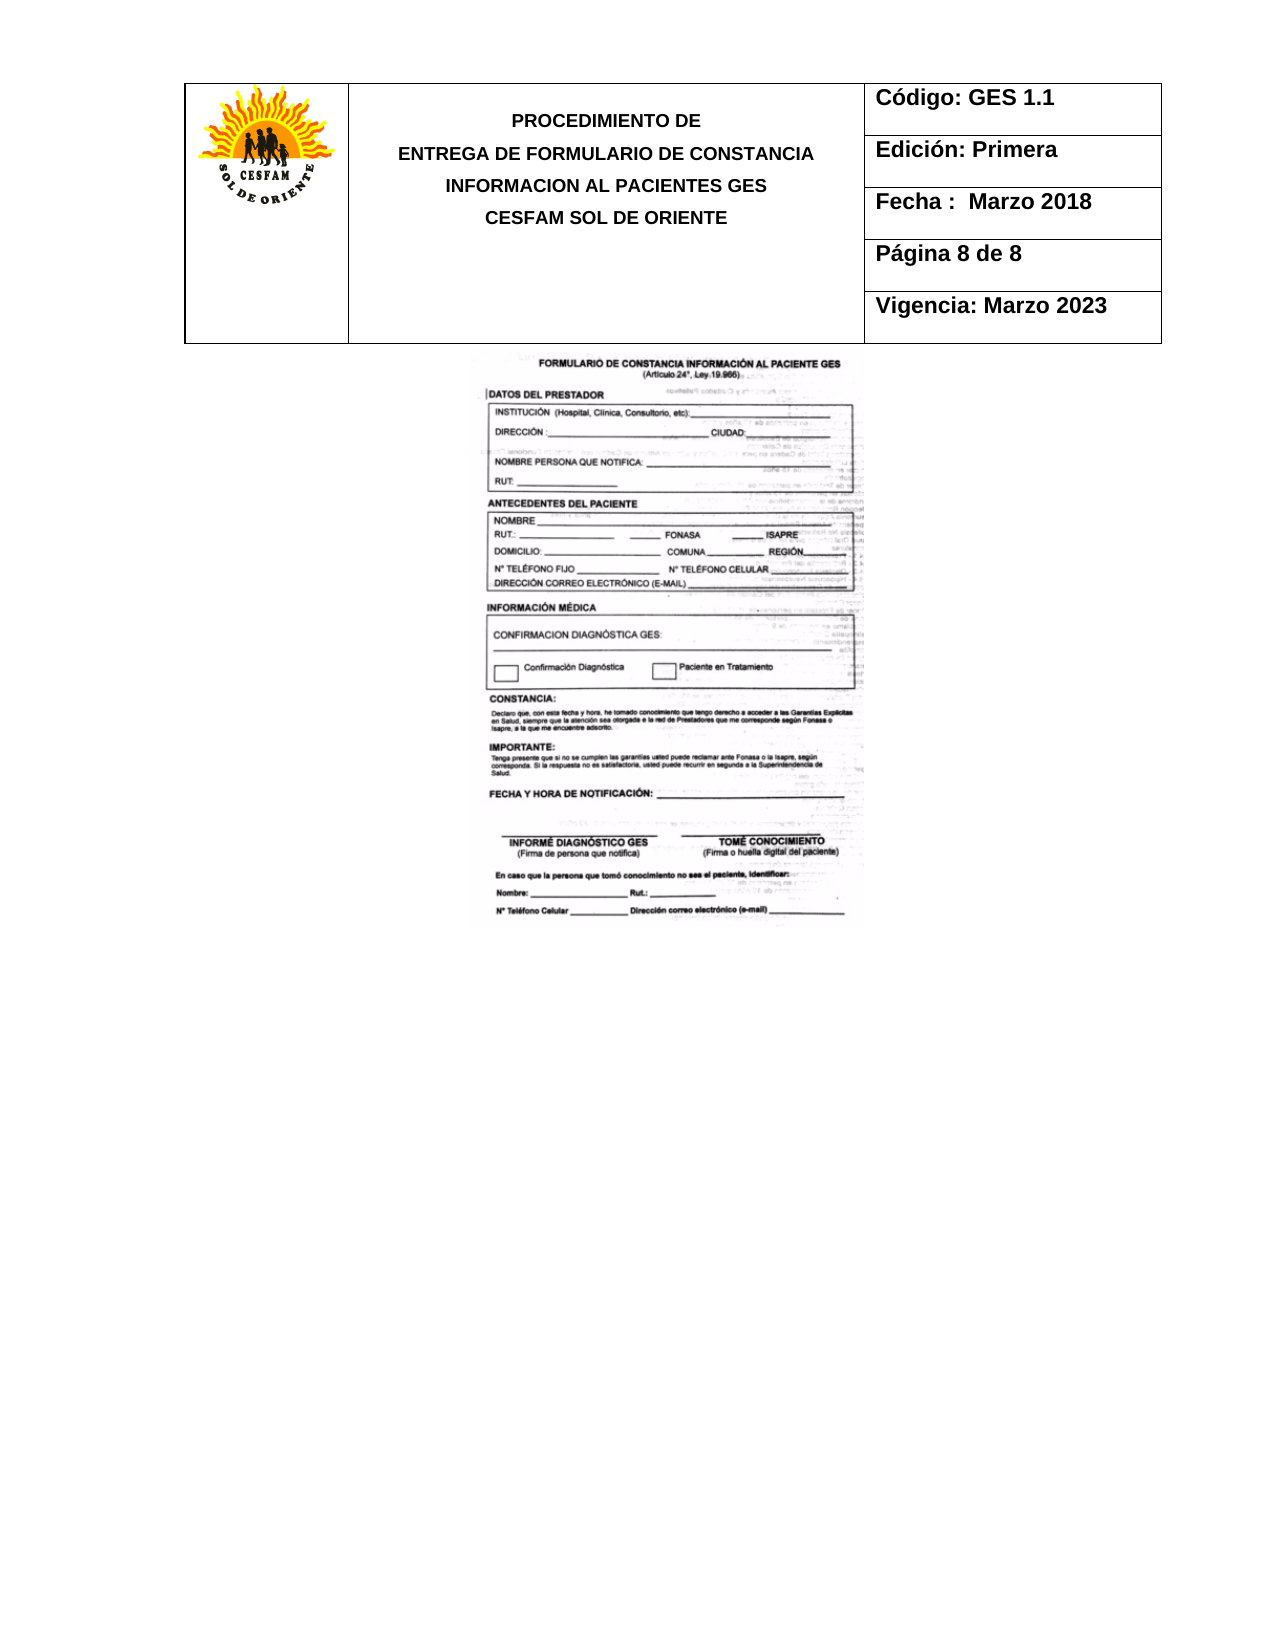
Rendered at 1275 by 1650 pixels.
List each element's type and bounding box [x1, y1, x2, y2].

picture [196, 83, 338, 206]
picture [470, 348, 864, 927]
